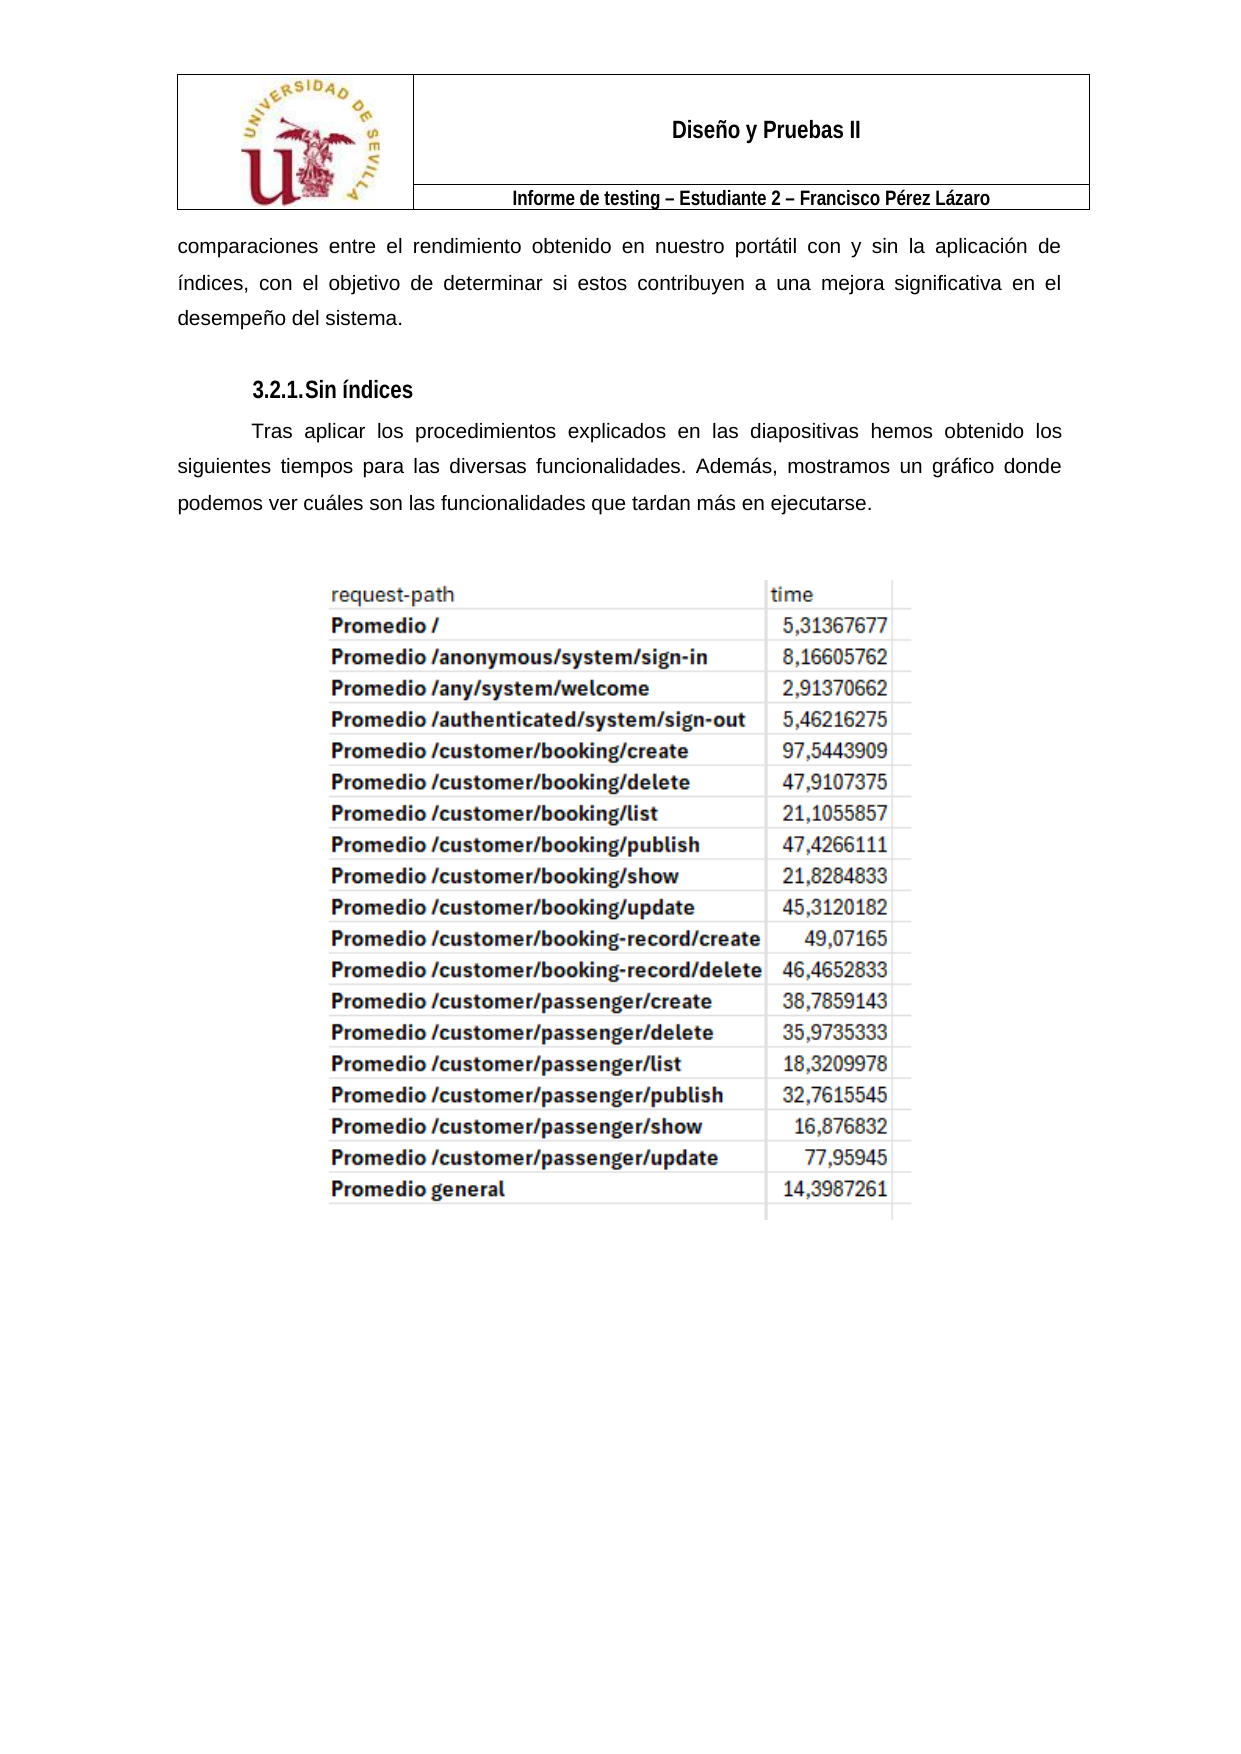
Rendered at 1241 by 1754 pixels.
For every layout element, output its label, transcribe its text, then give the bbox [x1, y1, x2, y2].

subtitle Sin índices [252, 376, 1063, 404]
picture [240, 77, 381, 207]
text Tras aplicar los procedimientos explicados en las diapositivas hemos obtenido los siguientes tiempos para las diversas funcionalidades. Además, mostramos un gráfico donde podemos ver cuáles son las funcionalidades que tardan más en ejecutarse. [177, 418, 1063, 514]
picture [328, 580, 912, 1220]
